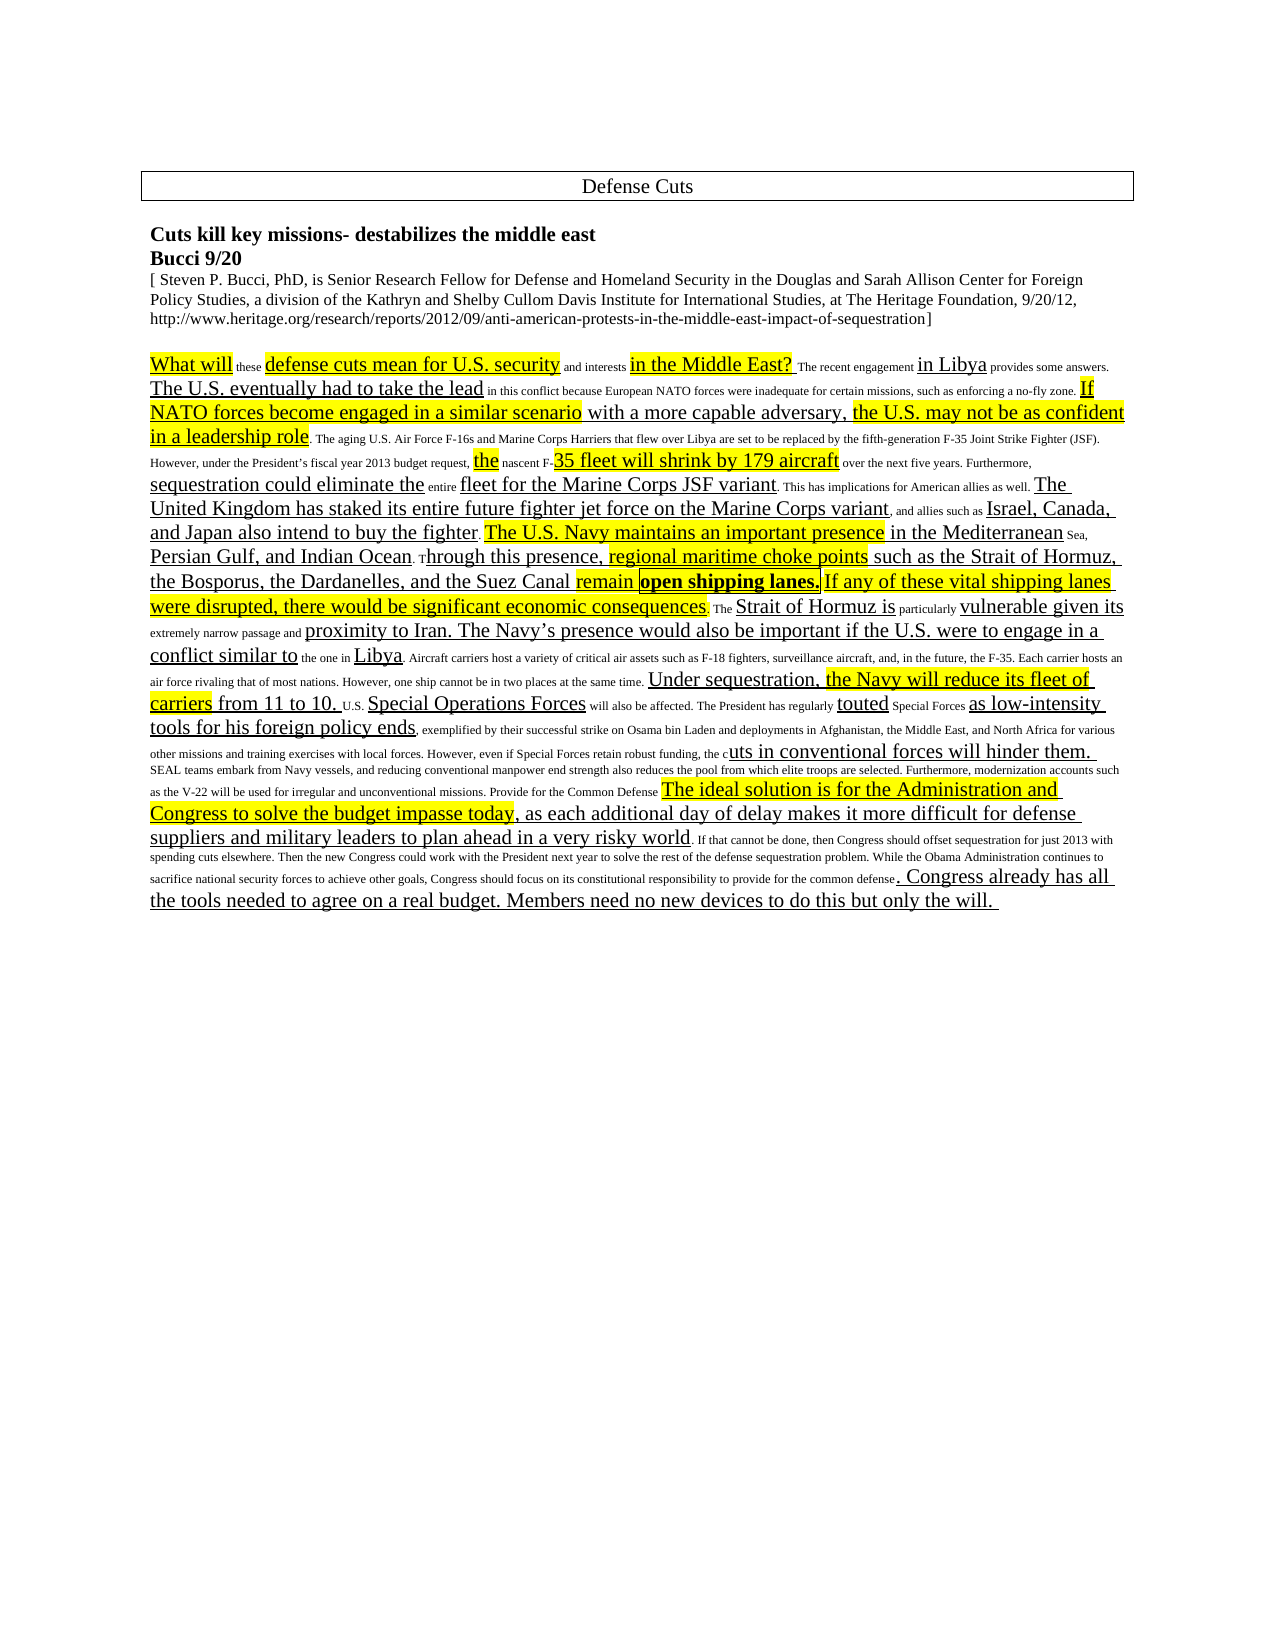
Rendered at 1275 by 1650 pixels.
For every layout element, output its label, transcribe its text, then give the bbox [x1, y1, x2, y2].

text What will these defense cuts mean for U.S. security and interests in the Middle East? The recent engagement in Libya provides some answers. The U.S. eventually had to take the lead in this conflict because European NATO forces were inadequate for certain missions, such as enforcing a no-fly zone. If NATO forces become engaged in a similar scenario with a more capable adversary, the U.S. may not be as confident in a leadership role. The aging U.S. Air Force F-16s and Marine Corps Harriers that flew over Libya are set to be replaced by the fifth-generation F-35 Joint Strike Fighter (JSF). However, under the President’s fiscal year 2013 budget request, the nascent F-35 fleet will shrink by 179 aircraft over the next five years. Furthermore, sequestration could eliminate the entire fleet for the Marine Corps JSF variant. This has implications for American allies as well. The United Kingdom has staked its entire future fighter jet force on the Marine Corps variant, and allies such as Israel, Canada, and Japan also intend to buy the fighter. The U.S. Navy maintains an important presence in the Mediterranean Sea, Persian Gulf, and Indian Ocean. Through this presence, regional maritime choke points such as the Strait of Hormuz, the Bosporus, the Dardanelles, and the Suez Canal remain open shipping lanes. If any of these vital shipping lanes were disrupted, there would be significant economic consequences. The Strait of Hormuz is particularly vulnerable given its extremely narrow passage and proximity to Iran. The Navy’s presence would also be important if the U.S. were to engage in a conflict similar to the one in Libya. Aircraft carriers host a variety of critical air assets such as F-18 fighters, surveillance aircraft, and, in the future, the F-35. Each carrier hosts an air force rivaling that of most nations. However, one ship cannot be in two places at the same time. Under sequestration, the Navy will reduce its fleet of carriers from 11 to 10. U.S. Special Operations Forces will also be affected. The President has regularly touted Special Forces as low-intensity tools for his foreign policy ends, exemplified by their successful strike on Osama bin Laden and deployments in Afghanistan, the Middle East, and North Africa for various other missions and training exercises with local forces. However, even if Special Forces retain robust funding, the cuts in conventional forces will hinder them. SEAL teams embark from Navy vessels, and reducing conventional manpower end strength also reduces the pool from which elite troops are selected. Furthermore, modernization accounts such as the V-22 will be used for irregular and unconventional missions. Provide for the Common Defense The ideal solution is for the Administration and Congress to solve the budget impasse today, as each additional day of delay makes it more difficult for defense suppliers and military leaders to plan ahead in a very risky world. If that cannot be done, then Congress should offset sequestration for just 2013 with spending cuts elsewhere. Then the new Congress could work with the President next year to solve the rest of the defense sequestration problem. While the Obama Administration continues to sacrifice national security forces to achieve other goals, Congress should focus on its constitutional responsibility to provide for the common defense. Congress already has all the tools needed to agree on a real budget. Members need no new devices to do this but only the will. [150, 422, 1125, 912]
text [ Steven P. Bucci, PhD, is Senior Research Fellow for Defense and Homeland Security in the Douglas and Sarah Allison Center for Foreign Policy Studies, a division of the Kathryn and Shelby Cullom Davis Institute for International Studies, at The Heritage Foundation, 9/20/12, http://www.heritage.org/research/reports/2012/09/anti-american-protests-in-the-middle-east-impact-of-sequestration] [150, 270, 1125, 328]
subtitle Defense Cuts [142, 172, 1133, 200]
subtitle Cuts kill key missions- destabilizes the middle east [150, 222, 1125, 246]
text Bucci 9/20 [150, 246, 1125, 270]
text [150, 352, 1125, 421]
